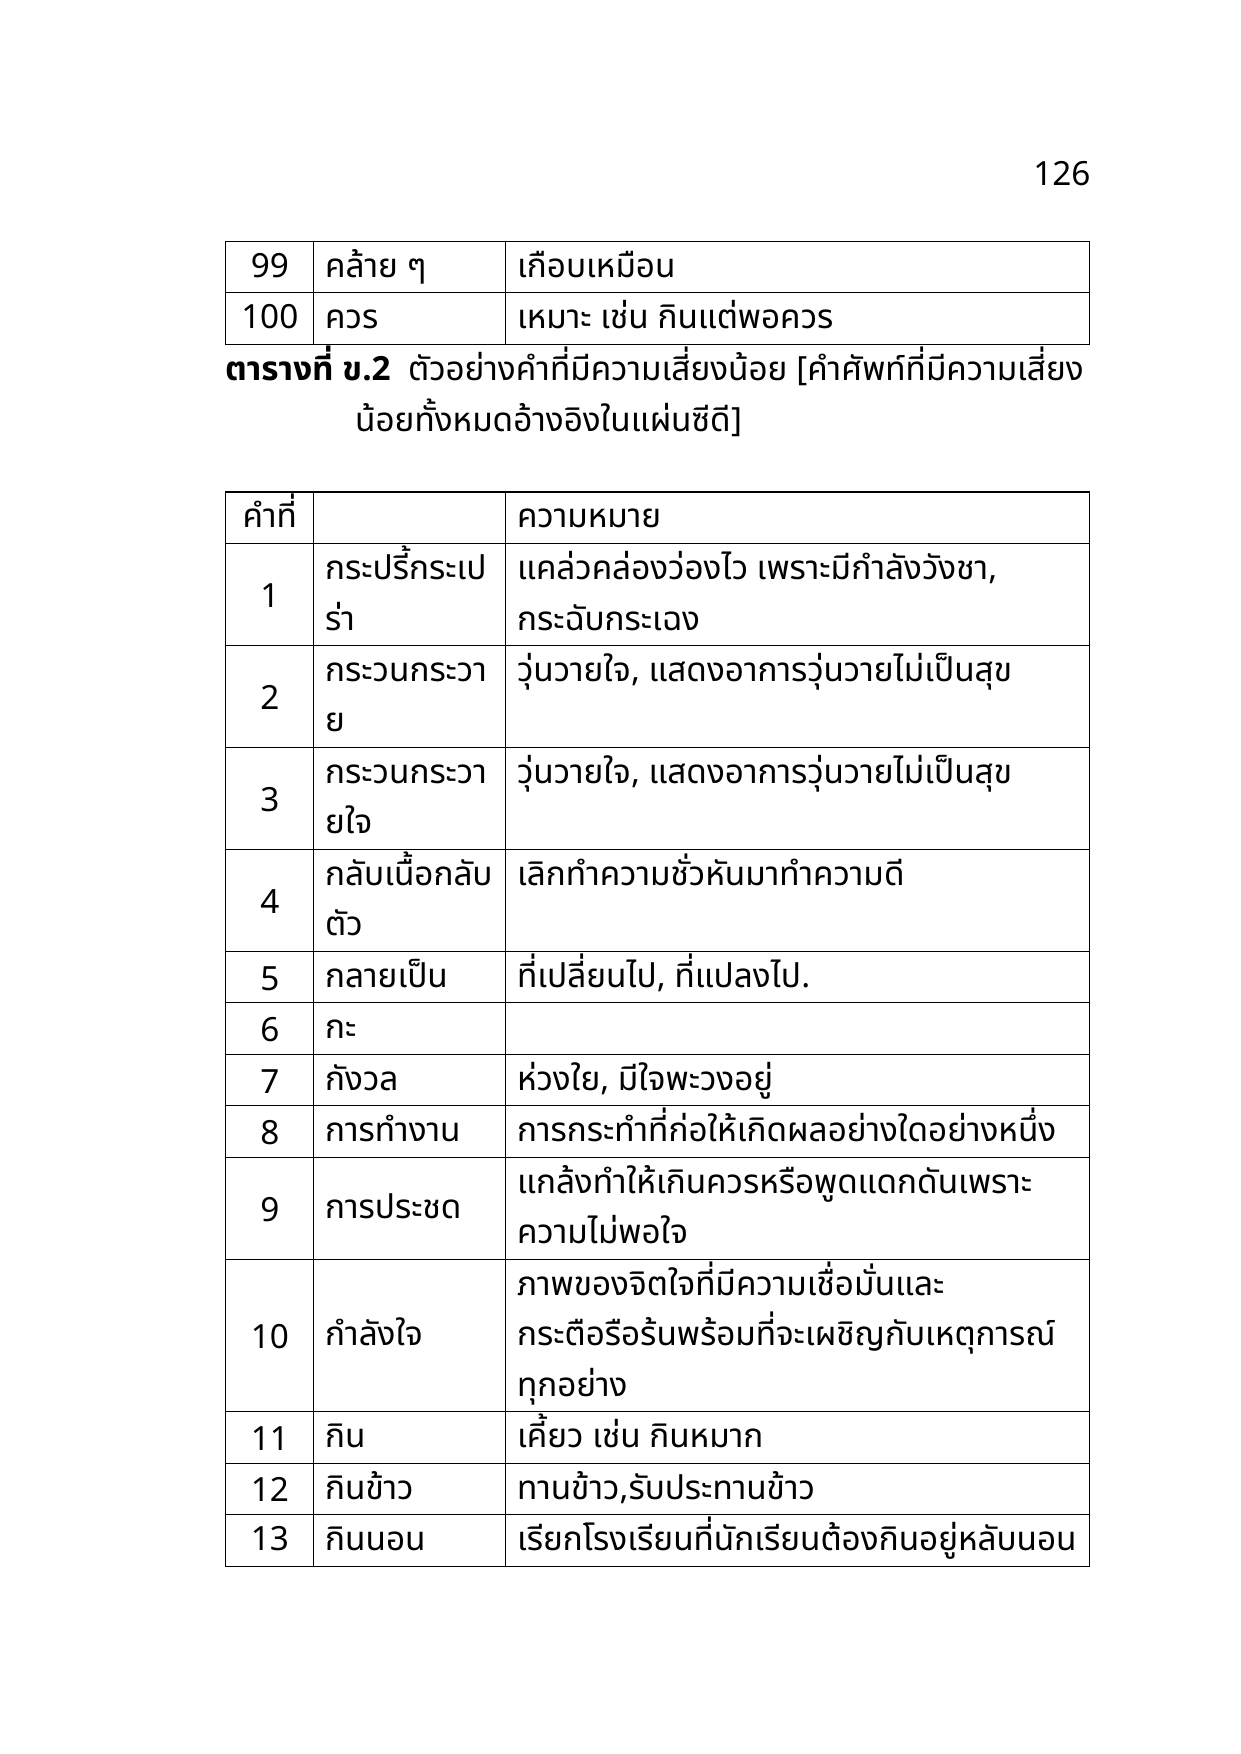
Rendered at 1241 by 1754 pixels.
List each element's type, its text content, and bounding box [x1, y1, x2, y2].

table_cell การประชด [314, 1158, 505, 1259]
text ตารางที่ ข.2 ตัวอย่างคำที่มีความเสี่ยงน้อย [คำศัพท์ที่มีความเสี่ยงน้อยทั้งหมดอ้างอิงในแผ่นซีดี] [225, 345, 1090, 446]
table_cell วุ่นวายใจ, แสดงอาการวุ่นวายไม่เป็นสุข [506, 646, 1089, 747]
table_cell 10 [226, 1260, 313, 1411]
table_cell 6 [226, 1003, 313, 1054]
table_cell 12 [226, 1464, 313, 1514]
table_cell กลับเนื้อกลับตัว [314, 850, 505, 951]
table_cell กังวล [314, 1055, 505, 1105]
table_cell เลิกทำความชั่วหันมาทำความดี [506, 850, 1089, 951]
table_header คำที่ [226, 493, 313, 543]
table_cell 7 [226, 1055, 313, 1105]
table_cell 13 [226, 1515, 313, 1566]
table_cell กลายเป็น [314, 952, 505, 1002]
table_cell ควร [314, 293, 505, 344]
table_cell 11 [226, 1412, 313, 1462]
table_cell 4 [226, 850, 313, 951]
table_cell วุ่นวายใจ, แสดงอาการวุ่นวายไม่เป็นสุข [506, 748, 1089, 849]
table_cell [506, 1515, 1089, 1566]
table_cell 5 [226, 952, 313, 1002]
table_cell 99 [226, 242, 313, 292]
table_cell ภาพของจิตใจที่มีความเชื่อมั่นและกระตือรือร้นพร้อมที่จะเผชิญกับเหตุการณ์ทุกอย่าง [506, 1260, 1089, 1411]
table_cell 8 [226, 1106, 313, 1157]
table_cell กะ [314, 1003, 505, 1054]
table_cell เหมาะ เช่น กินแต่พอควร [506, 293, 1089, 344]
table_cell 2 [226, 646, 313, 747]
table_cell กระวนกระวาย [314, 646, 505, 747]
table_cell กระปรี้กระเปร่า [314, 544, 505, 645]
table_cell เกือบเหมือน [506, 242, 1089, 292]
table_cell แคล่วคล่องว่องไว เพราะมีกำลังวังชา, กระฉับกระเฉง [506, 544, 1089, 645]
table_cell 9 [226, 1158, 313, 1259]
table_cell ห่วงใย, มีใจพะวงอยู่ [506, 1055, 1089, 1105]
table_cell คล้าย ๆ [314, 242, 505, 292]
table_cell [506, 1003, 1089, 1054]
table_cell 100 [226, 293, 313, 344]
table_header [314, 493, 505, 543]
table_cell การกระทำที่ก่อให้เกิดผลอย่างใดอย่างหนึ่ง [506, 1106, 1089, 1157]
table_cell กำลังใจ [314, 1260, 505, 1411]
table_cell กินข้าว [314, 1464, 505, 1514]
table_cell ทานข้าว,รับประทานข้าว [506, 1464, 1089, 1514]
table_cell 1 [226, 544, 313, 645]
table_cell กินนอน [314, 1515, 505, 1566]
table_header ความหมาย [506, 493, 1089, 543]
table_cell ที่เปลี่ยนไป, ที่แปลงไป. [506, 952, 1089, 1002]
table_cell เคี้ยว เช่น กินหมาก [506, 1412, 1089, 1462]
table_cell กิน [314, 1412, 505, 1462]
table_cell แกล้งทำให้เกินควรหรือพูดแดกดันเพราะความไม่พอใจ [506, 1158, 1089, 1259]
table_cell 3 [226, 748, 313, 849]
table_cell การทำงาน [314, 1106, 505, 1157]
table_cell กระวนกระวายใจ [314, 748, 505, 849]
